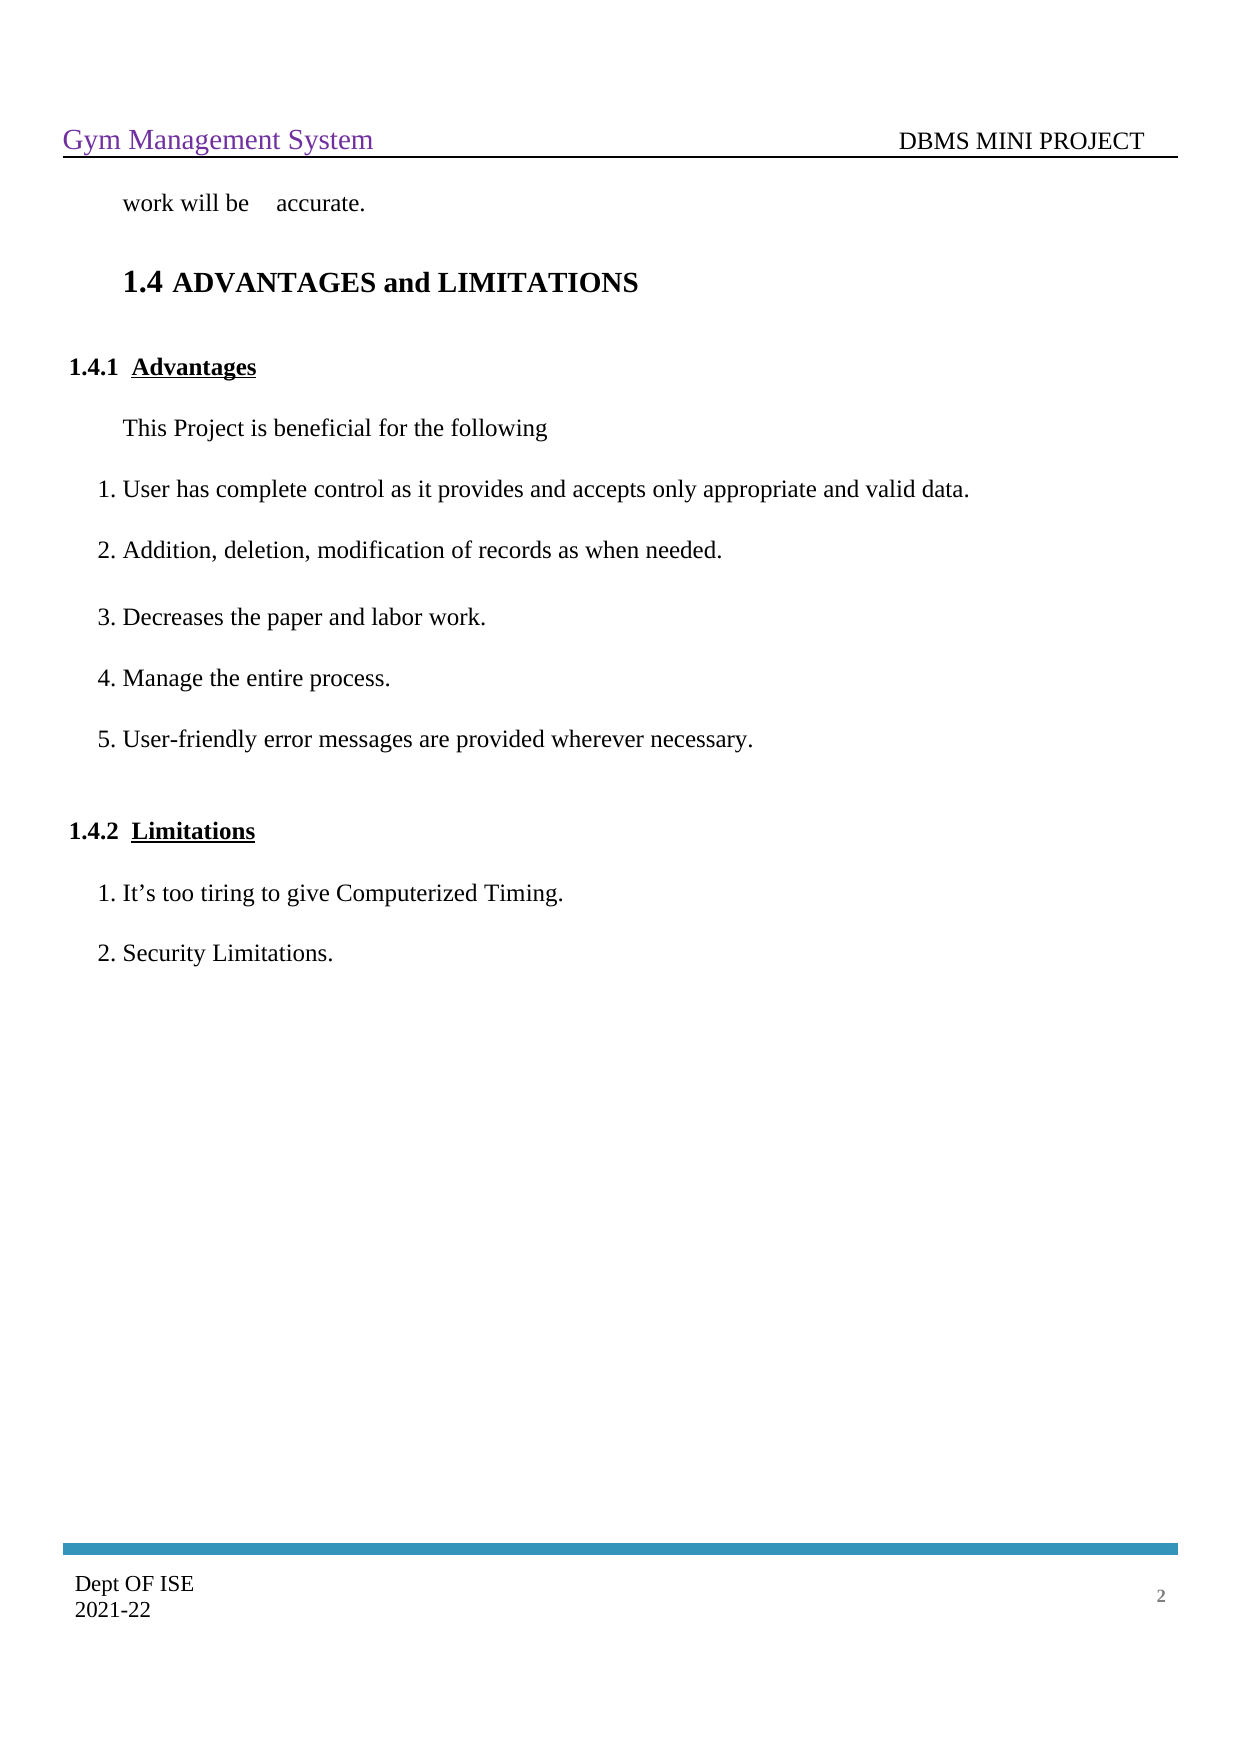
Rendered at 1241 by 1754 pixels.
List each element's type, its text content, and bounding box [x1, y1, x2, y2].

list Addition, deletion, modification of records as when needed. [97, 535, 1118, 563]
subtitle Advantages [69, 352, 1118, 380]
list User-friendly error messages are provided wherever necessary. [97, 724, 1118, 753]
list It’s too tiring to give Computerized Timing. [97, 878, 1118, 907]
list User has complete control as it provides and accepts only appropriate and valid data. [97, 474, 1118, 502]
list Decreases the paper and labor work. [97, 602, 1118, 631]
list Security Limitations. [97, 938, 1118, 967]
list Manage the entire process. [97, 663, 1118, 692]
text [122, 188, 1118, 217]
list ADVANTAGES and LIMITATIONS [122, 263, 1118, 300]
subtitle Limitations [69, 816, 1118, 845]
text This Project is beneficial for the following [122, 413, 1118, 442]
